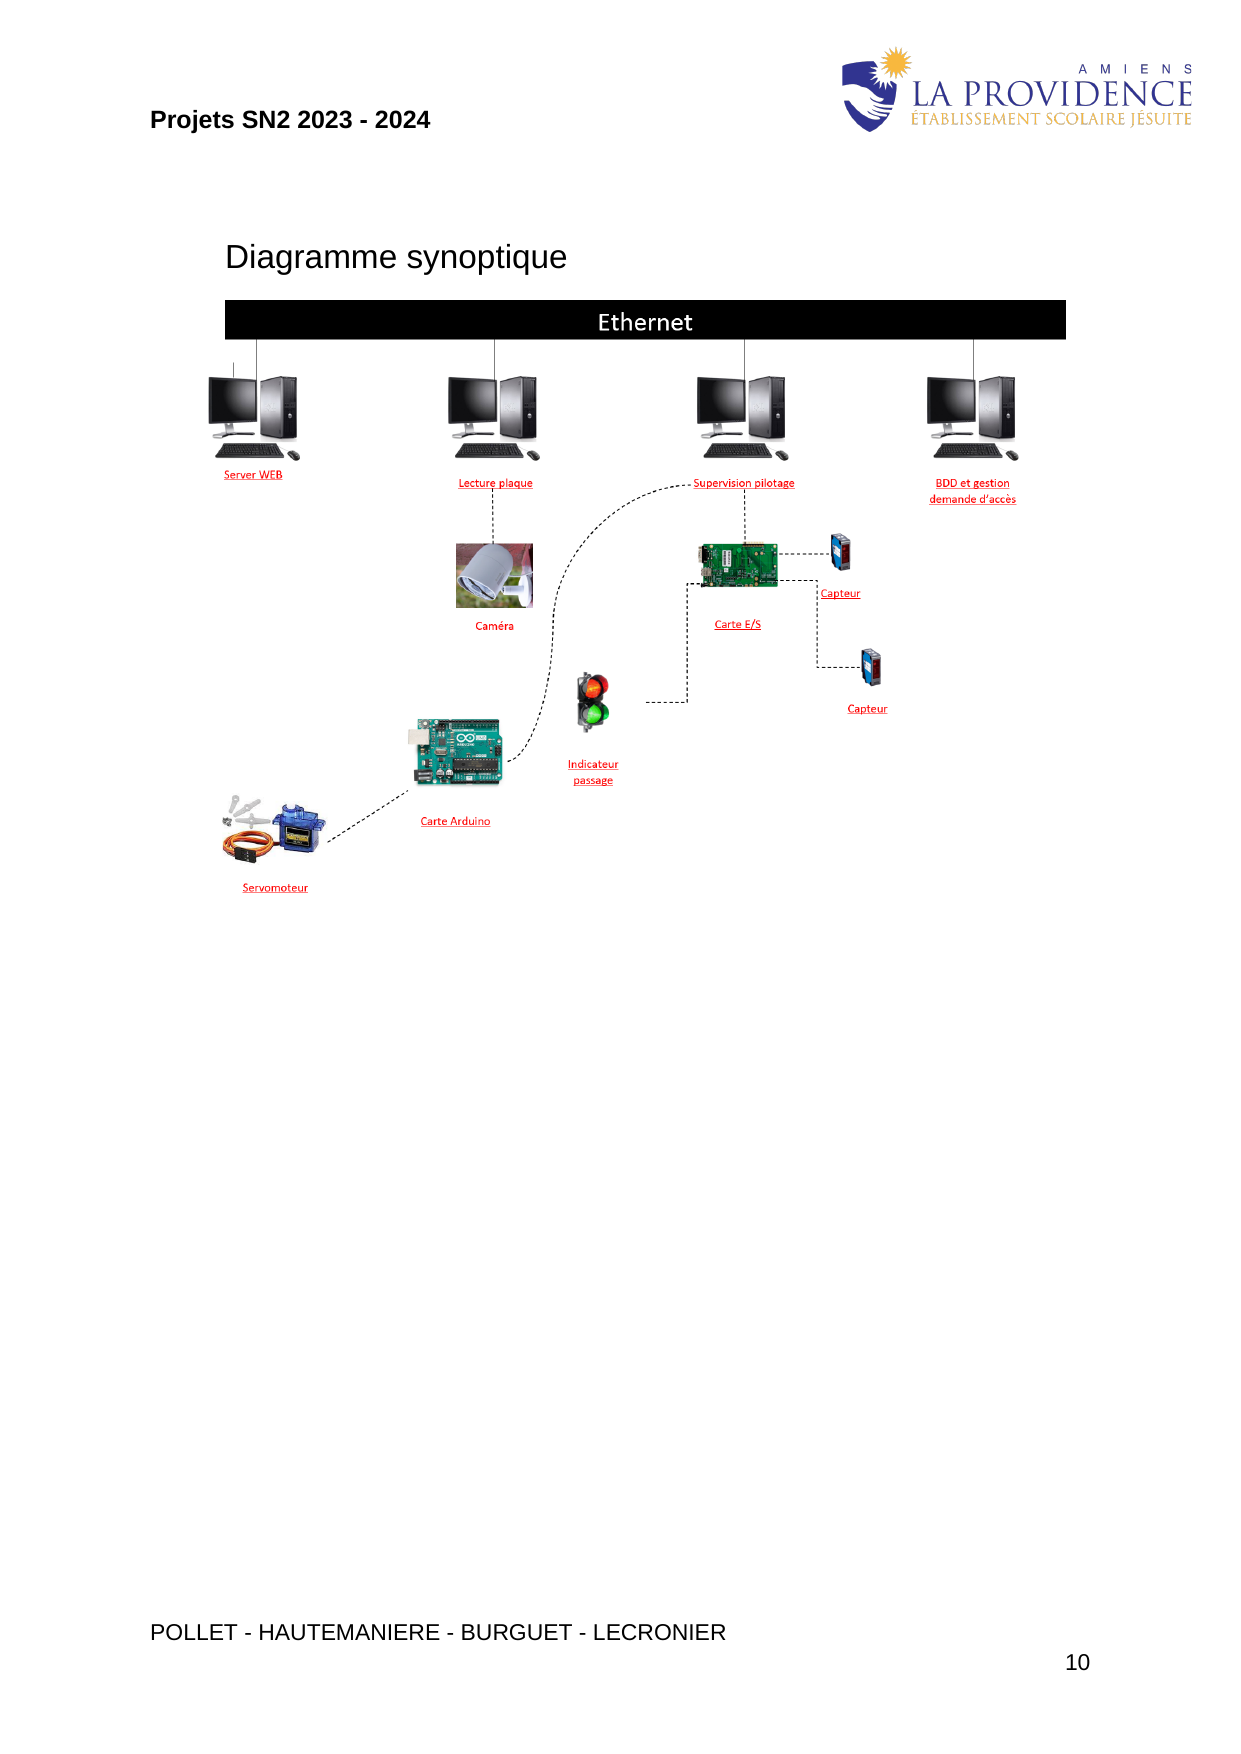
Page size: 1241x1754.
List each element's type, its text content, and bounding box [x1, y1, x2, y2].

picture [842, 46, 1192, 132]
subtitle Diagramme synoptique [150, 237, 1090, 276]
picture [158, 288, 1082, 925]
